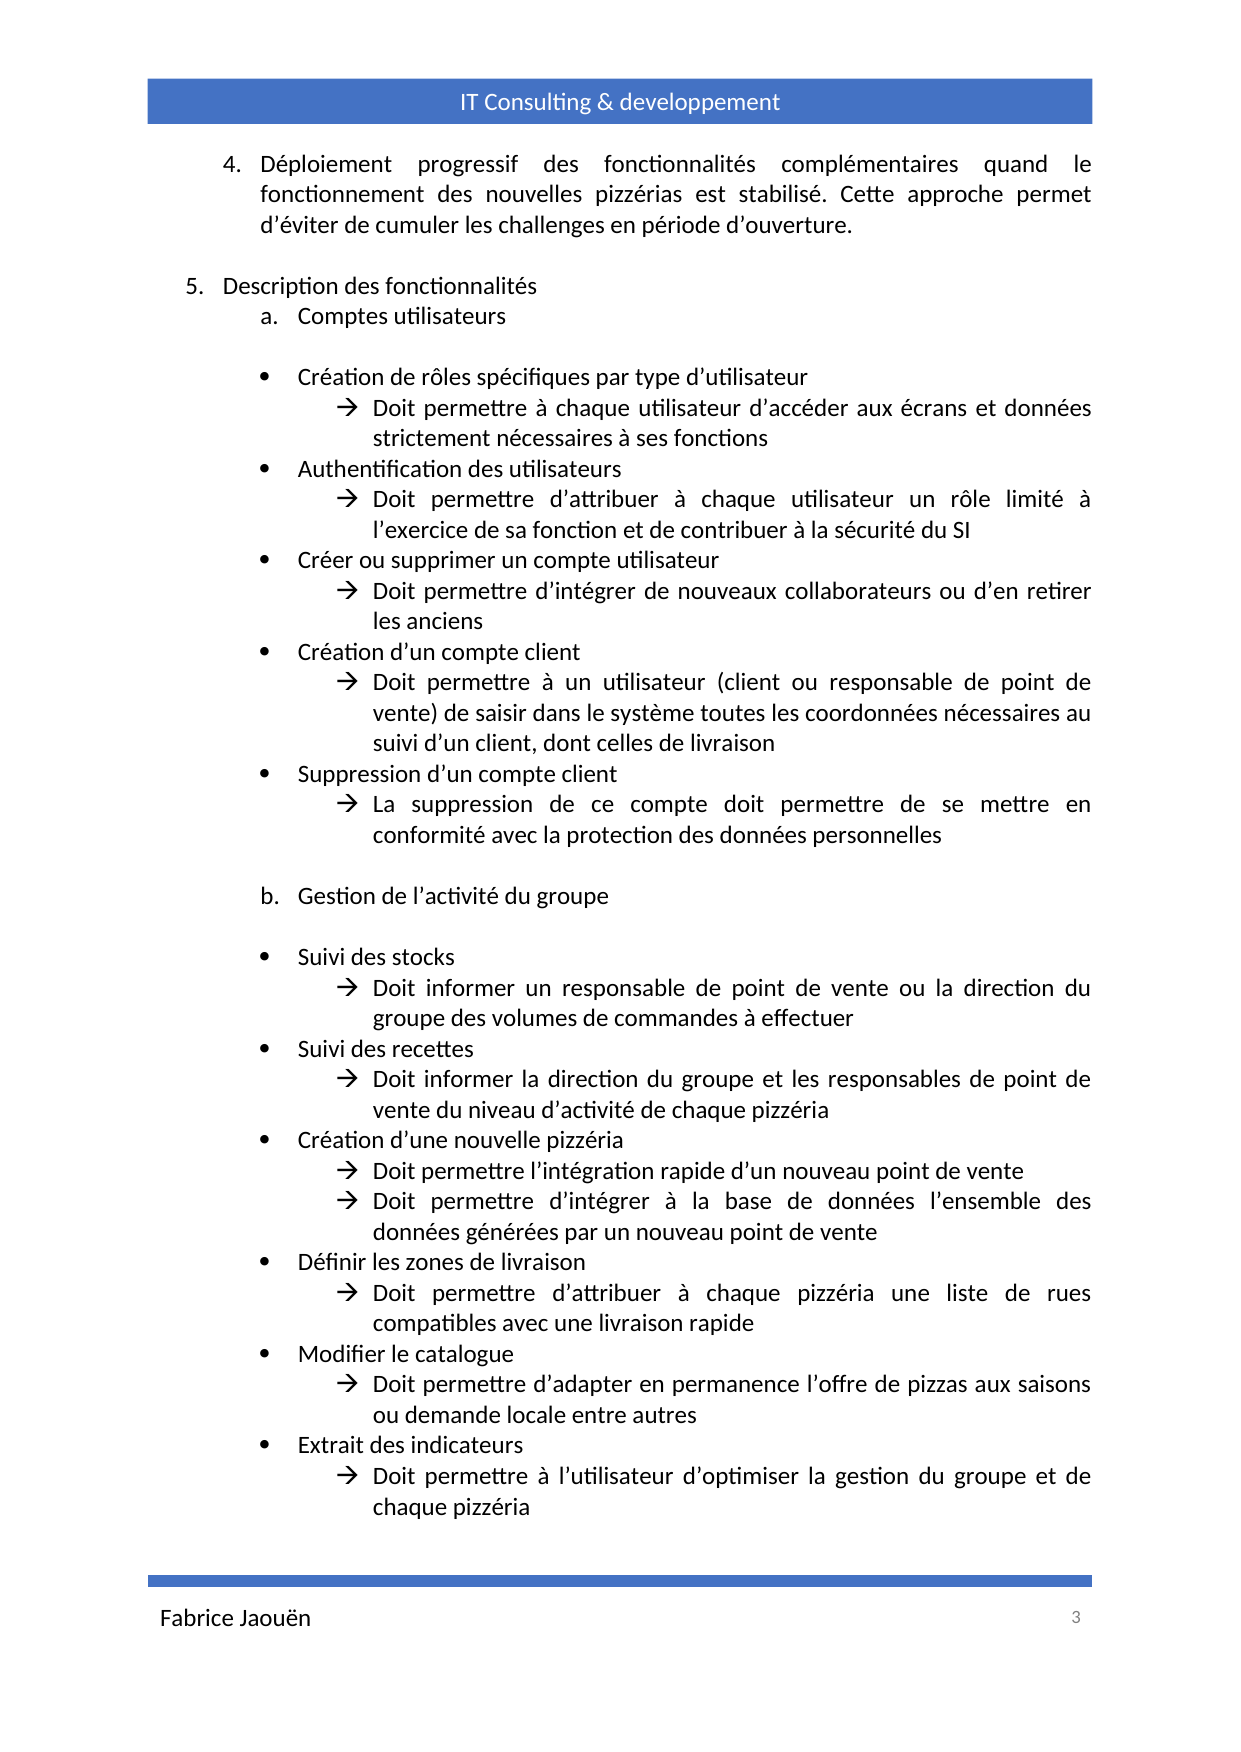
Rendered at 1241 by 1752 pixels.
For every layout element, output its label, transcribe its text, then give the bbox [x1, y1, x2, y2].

list Suivi des stocks [260, 941, 1092, 972]
list Doit permettre d’adapter en permanence l’offre de pizzas aux saisons ou demande locale entre autres [335, 1368, 1092, 1429]
list Déploiement progressif des fonctionnalités complémentaires quand le fonctionnement des nouvelles pizzérias est stabilisé. Cette approche permet d’éviter de cumuler les challenges en période d’ouverture. [223, 148, 1092, 239]
list Définir les zones de livraison [260, 1246, 1092, 1277]
list Doit permettre à un utilisateur (client ou responsable de point de vente) de saisir dans le système toutes les coordonnées nécessaires au suivi d’un client, dont celles de livraison [335, 667, 1092, 758]
list Description des fonctionnalités [185, 270, 1092, 300]
list Doit permettre d’attribuer à chaque utilisateur un rôle limité à l’exercice de sa fonction et de contribuer à la sécurité du SI [335, 483, 1092, 544]
list Doit informer un responsable de point de vente ou la direction du groupe des volumes de commandes à effectuer [335, 972, 1092, 1033]
list Doit permettre d’intégrer à la base de données l’ensemble des données générées par un nouveau point de vente [335, 1185, 1092, 1246]
list Gestion de l’activité du groupe [260, 880, 1092, 911]
list La suppression de ce compte doit permettre de se mettre en conformité avec la protection des données personnelles [335, 789, 1092, 850]
list Suivi des recettes [260, 1033, 1092, 1063]
list Création d’une nouvelle pizzéria [260, 1124, 1092, 1155]
list Authentification des utilisateurs [260, 453, 1092, 483]
list Modifier le catalogue [260, 1338, 1092, 1368]
list Créer ou supprimer un compte utilisateur [260, 544, 1092, 575]
list Doit permettre l’intégration rapide d’un nouveau point de vente [335, 1155, 1092, 1185]
list Création d’un compte client [260, 636, 1092, 667]
list Suppression d’un compte client [260, 758, 1092, 789]
list Comptes utilisateurs [260, 300, 1092, 331]
list Doit permettre à l’utilisateur d’optimiser la gestion du groupe et de chaque pizzéria [335, 1460, 1092, 1521]
list Doit informer la direction du groupe et les responsables de point de vente du niveau d’activité de chaque pizzéria [335, 1063, 1092, 1124]
list Création de rôles spécifiques par type d’utilisateur [260, 361, 1092, 392]
list Doit permettre à chaque utilisateur d’accéder aux écrans et données strictement nécessaires à ses fonctions [335, 392, 1092, 453]
list Extrait des indicateurs [260, 1429, 1092, 1460]
list Doit permettre d’intégrer de nouveaux collaborateurs ou d’en retirer les anciens [335, 575, 1092, 636]
list Doit permettre d’attribuer à chaque pizzéria une liste de rues compatibles avec une livraison rapide [335, 1277, 1092, 1338]
